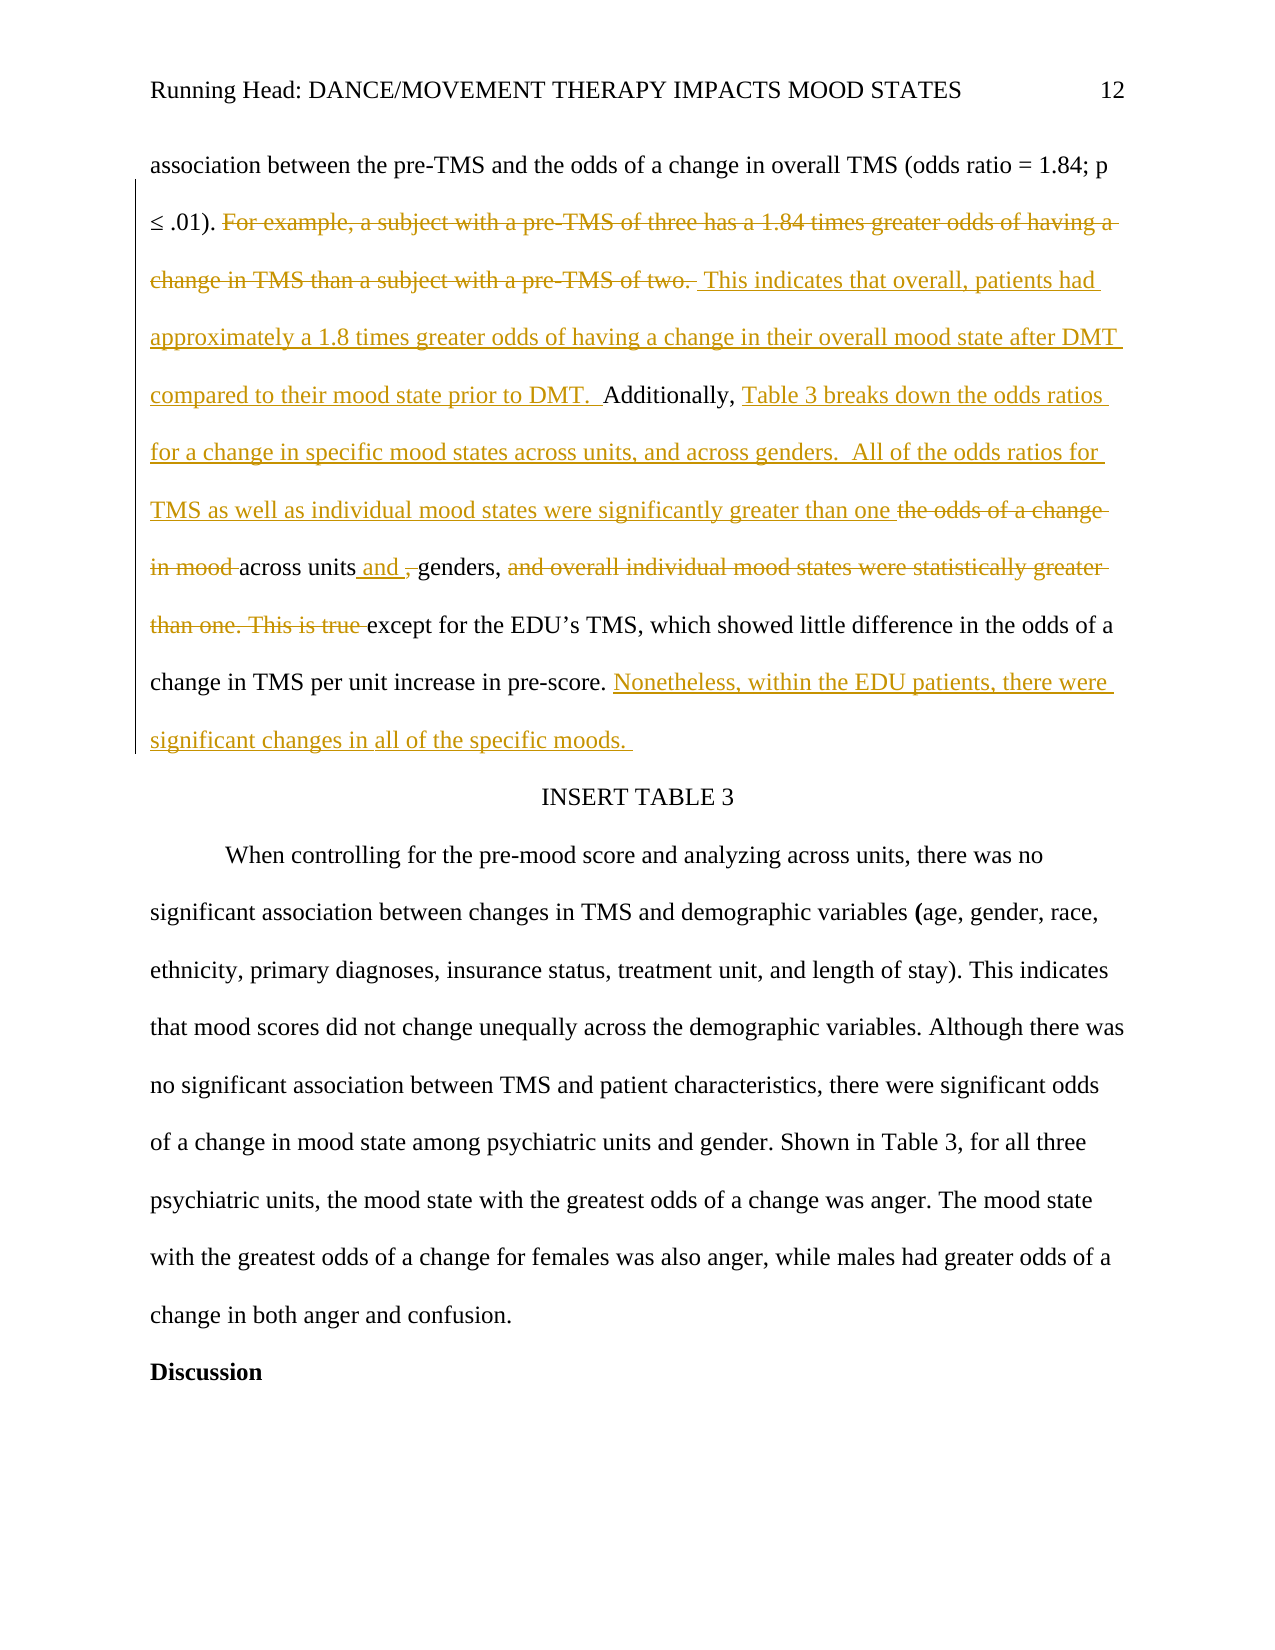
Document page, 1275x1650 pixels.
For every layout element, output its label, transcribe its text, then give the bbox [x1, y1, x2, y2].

text INSERT TABLE 3 [150, 782, 1125, 811]
text When controlling for the pre-mood score and analyzing across units, there was no significant association between changes in TMS and demographic variables (age, gender, race, ethnicity, primary diagnoses, insurance status, treatment unit, and length of stay). This indicates that mood scores did not change unequally across the demographic variables. Although there was no significant association between TMS and patient characteristics, there were significant odds of a change in mood state among psychiatric units and gender. Shown in Table 3, for all three psychiatric units, the mood state with the greatest odds of a change was anger. The mood state with the greatest odds of a change for females was also anger, while males had greater odds of a change in both anger and confusion. [150, 840, 1125, 1329]
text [150, 150, 1125, 754]
text Discussion [150, 1357, 1125, 1386]
